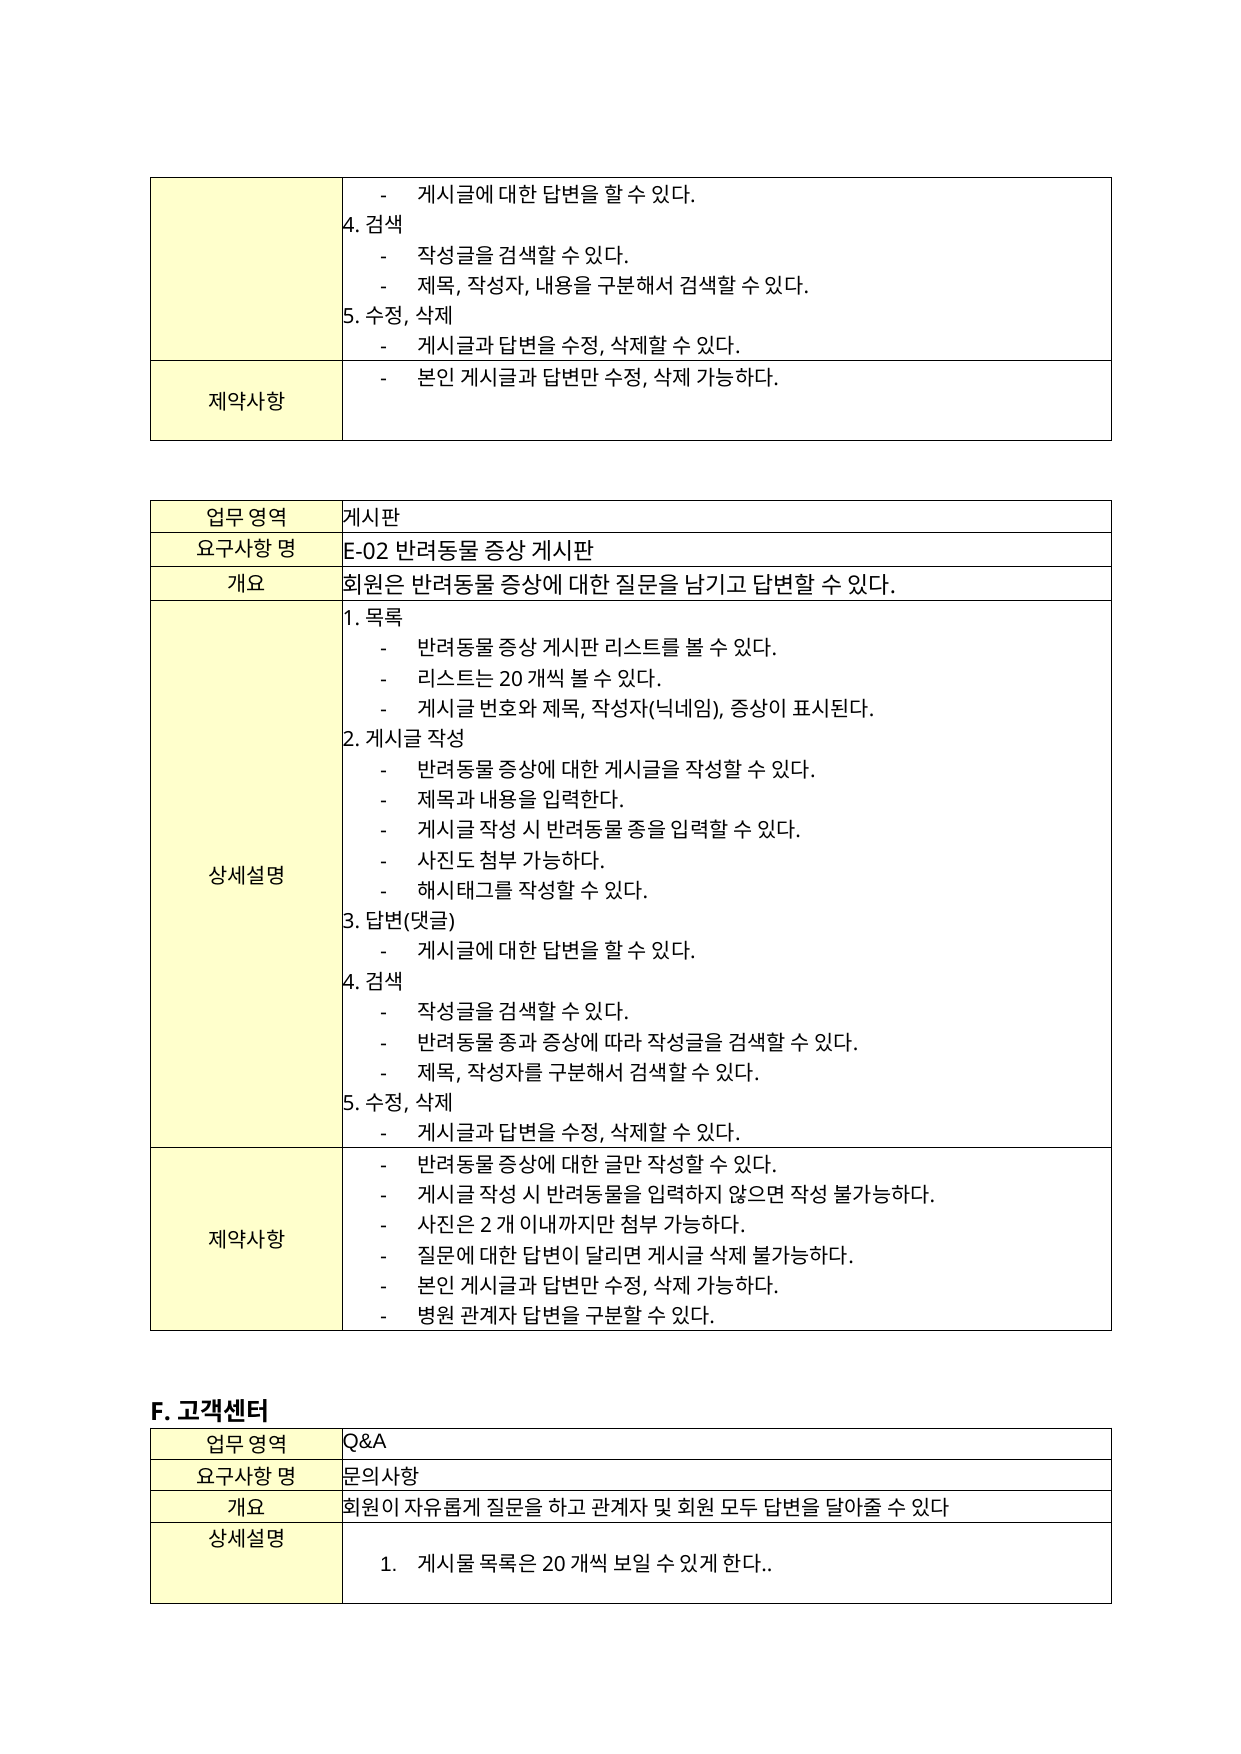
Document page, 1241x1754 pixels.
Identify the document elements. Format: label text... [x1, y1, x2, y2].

table_cell [151, 1148, 342, 1330]
table_cell [151, 567, 342, 600]
table_cell [343, 533, 1111, 566]
table_cell [343, 1460, 1111, 1490]
table_cell [151, 178, 342, 360]
table_cell [343, 1491, 1111, 1522]
table_cell [151, 601, 342, 1147]
table_header [343, 501, 1111, 532]
table_cell [343, 1523, 1111, 1603]
table_cell [151, 361, 342, 440]
table_cell [151, 1460, 342, 1490]
table_cell [151, 1523, 342, 1603]
table_cell [151, 533, 342, 566]
table_cell [343, 1148, 1111, 1330]
table_cell [151, 1491, 342, 1522]
table_header Q&A [343, 1429, 1111, 1459]
table_cell [343, 567, 1111, 600]
table_cell [343, 178, 1111, 360]
table_cell [343, 361, 1111, 440]
table_header [151, 501, 342, 532]
table_cell [343, 601, 1111, 1147]
table_header [151, 1429, 342, 1459]
